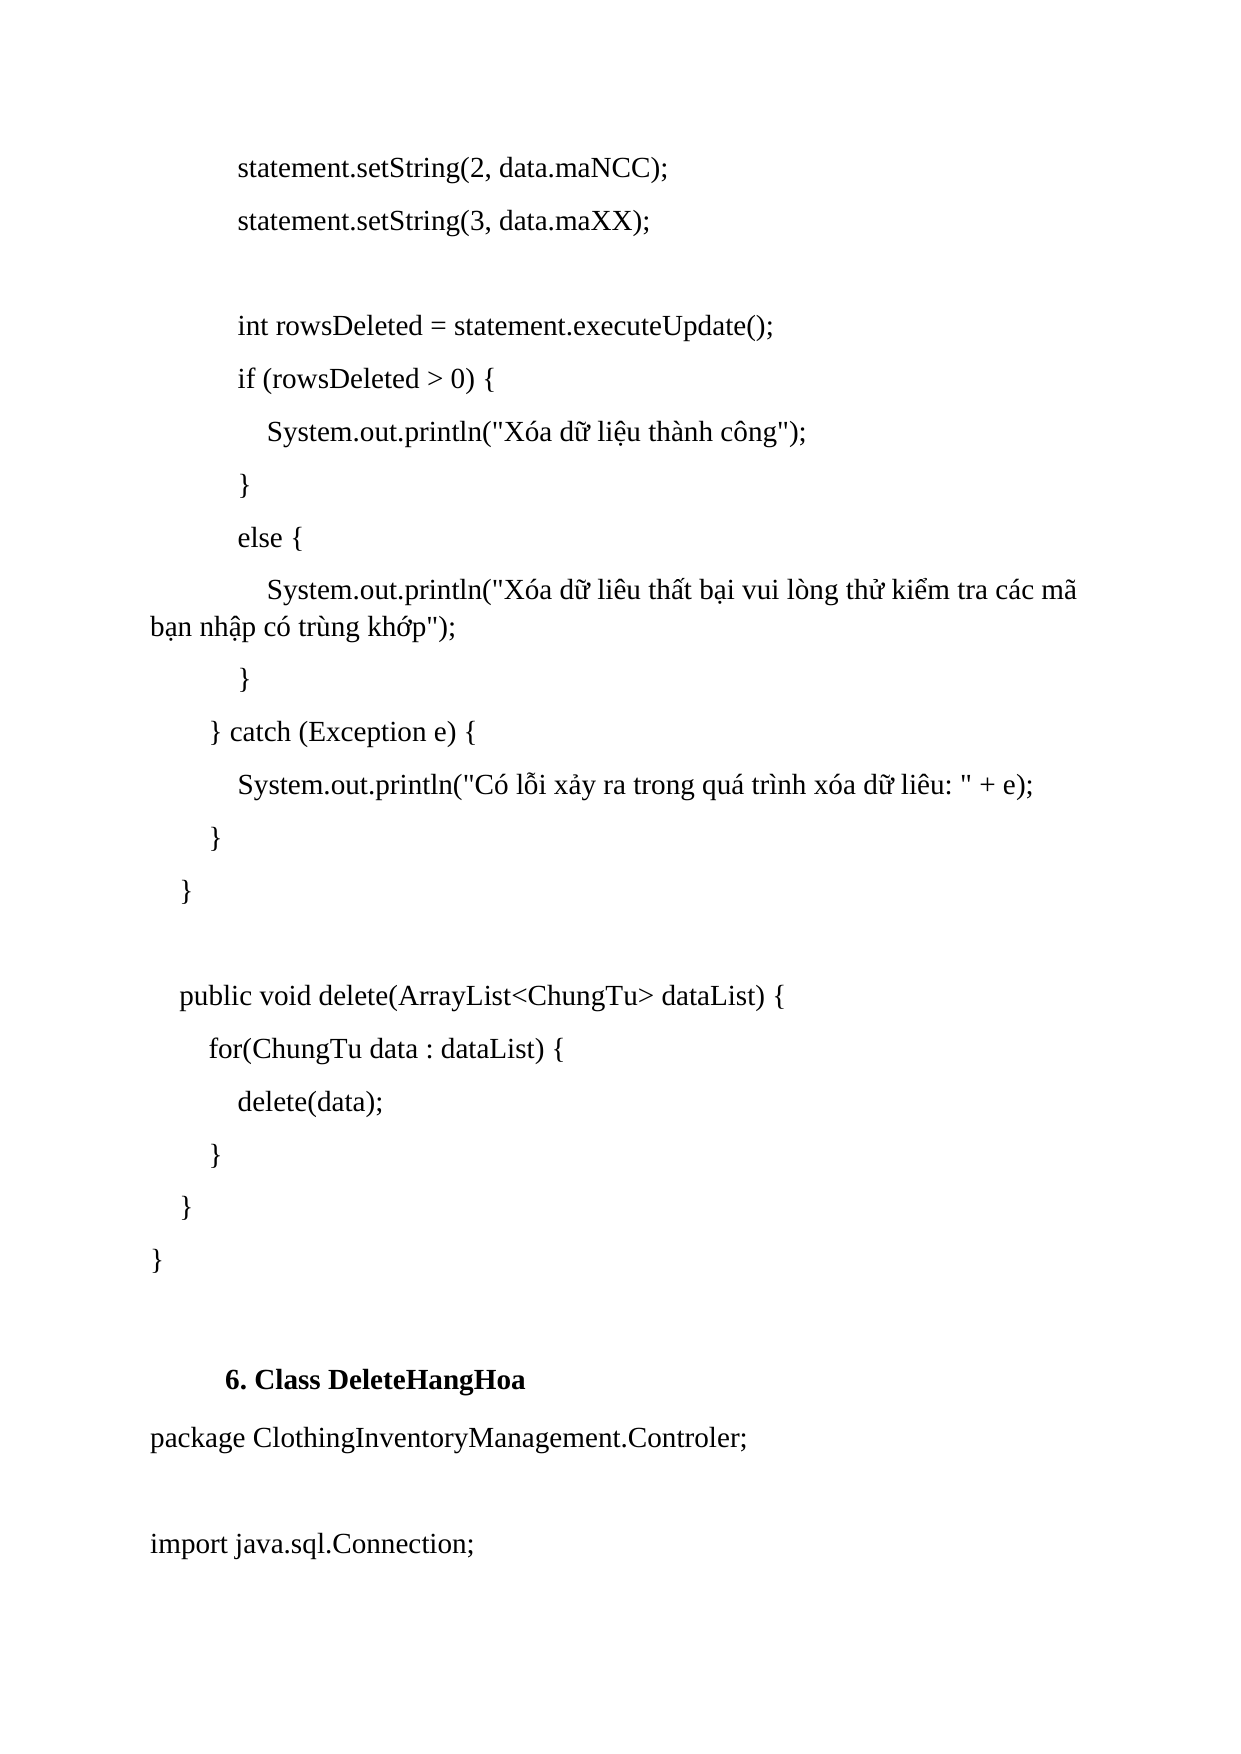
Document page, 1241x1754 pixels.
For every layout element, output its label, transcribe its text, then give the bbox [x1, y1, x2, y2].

text } [150, 1189, 1090, 1223]
text statement.setString(3, data.maXX); [150, 203, 1090, 236]
text } [150, 661, 1090, 695]
text } [150, 1242, 1090, 1276]
text package ClothingInventoryManagement.Controler; [150, 1421, 1090, 1454]
text for(ChungTu data : dataList) { [150, 1031, 1090, 1065]
text int rowsDeleted = statement.executeUpdate(); [150, 308, 1090, 342]
subtitle 6. Class DeleteHangHoa [225, 1362, 1090, 1396]
text } [150, 873, 1090, 906]
text if (rowsDeleted > 0) { [150, 361, 1090, 395]
text System.out.println("Xóa dữ liệu thành công"); [150, 414, 1090, 448]
text import java.sql.Connection; [150, 1526, 1090, 1560]
text } [150, 820, 1090, 853]
text } catch (Exception e) { [150, 714, 1090, 748]
text } [150, 1137, 1090, 1170]
text else { [150, 520, 1090, 553]
text public void delete(ArrayList<ChungTu> dataList) { [150, 978, 1090, 1012]
text System.out.println("Có lỗi xảy ra trong quá trình xóa dữ liêu: " + e); [150, 767, 1090, 801]
text System.out.println("Xóa dữ liêu thất bại vui lòng thử kiểm tra các mã bạn nhập có trùng khớp"); [150, 572, 1090, 642]
text statement.setString(2, data.maNCC); [150, 150, 1090, 183]
text } [150, 467, 1090, 500]
text delete(data); [150, 1084, 1090, 1117]
